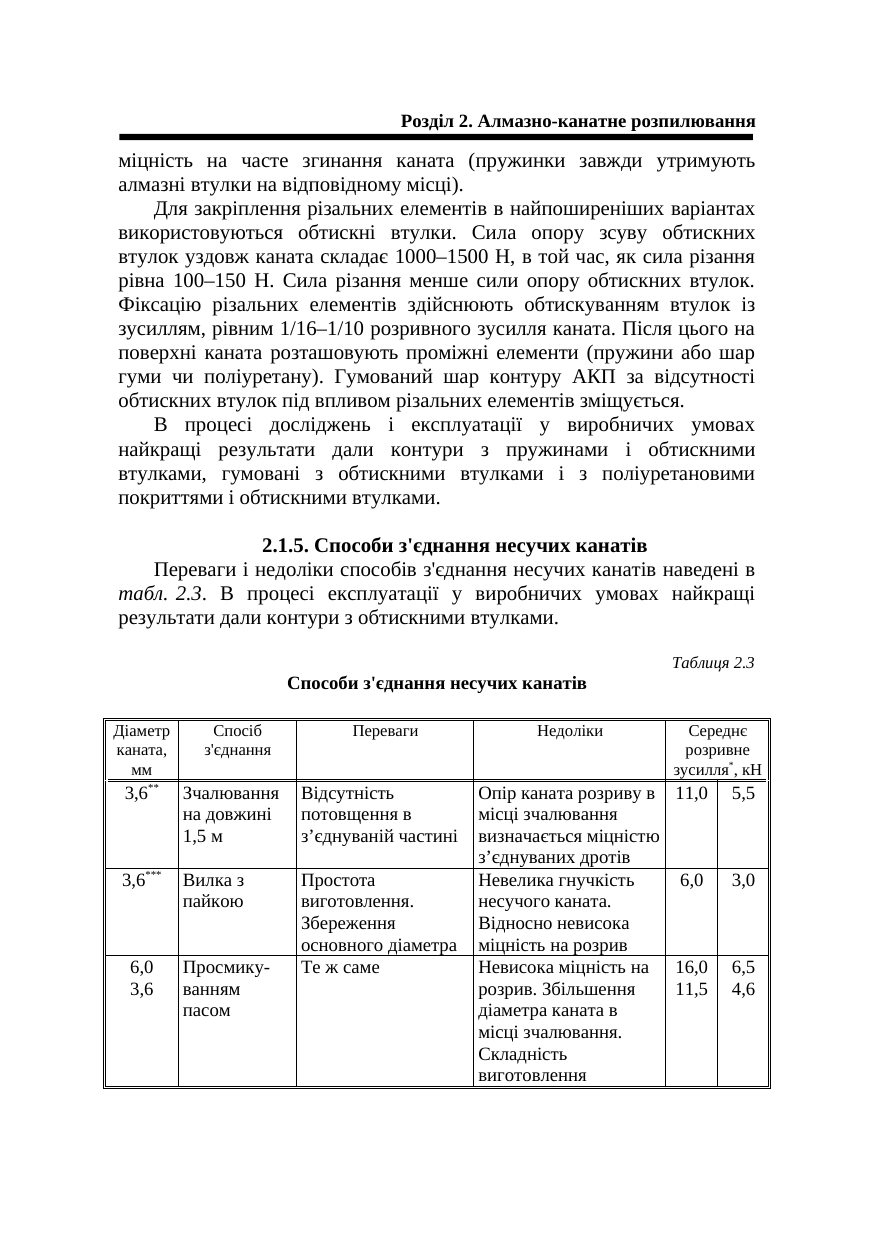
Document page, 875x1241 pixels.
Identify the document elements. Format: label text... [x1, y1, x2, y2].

table_cell 11,0 [666, 782, 717, 868]
table_cell Зчалювання на довжині [179, 782, 296, 868]
table_cell Опір каната розриву в місці зчалювання визначається міцністю з’єднуваних дротів [474, 782, 665, 868]
table_cell Вилка з пайкою [179, 869, 296, 955]
table_header Переваги [297, 721, 473, 778]
table_cell Невисока міцність на розрив. Збільшення діаметра каната в місці зчалювання. Складність виготовлення [474, 956, 665, 1086]
table_cell Невелика гнучкість несучого каната. Відносно невисока міцність на розрив [474, 869, 665, 955]
table_cell Відсутність потовщення в з’єднуваній частині [297, 782, 473, 868]
table_header Середнє розривне зусилля*, кН [666, 721, 768, 778]
table_header Недоліки [474, 721, 665, 778]
table_cell 5,5 [718, 779, 768, 868]
table_cell Те ж саме [297, 956, 473, 1086]
table_cell 6,0 [666, 869, 717, 955]
table_cell 6,0 3,6 [106, 956, 178, 1086]
text Способи з'єднання несучих канатів [118, 672, 756, 694]
table_cell 3,6** [106, 779, 178, 868]
table_cell Просмикуванням пасом [179, 956, 296, 1086]
table_cell 3,6*** [106, 869, 178, 955]
text Переваги і недоліки способів з'єднання несучих канатів наведені в табл. 2.3. В процесі експлуатації у виробничих умовах найкращі результати дали контури з обтискними втулками. [118, 557, 756, 629]
table_cell 16,0 11,5 [666, 956, 717, 1086]
text Таблиця 2.3 [118, 653, 756, 672]
table_cell 3,0 [718, 869, 768, 955]
text В процесі досліджень і експлуатації у виробничих умовах найкращі результати дали контури з пружинами і обтискними втулками, гумовані з обтискними втулками і з поліуретановими покриттями і обтискними втулками. [118, 412, 756, 509]
table_header Спосіб з'єднання [179, 721, 296, 778]
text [118, 148, 756, 196]
subtitle 2.1.5. Способи з'єднання несучих канатів [118, 533, 756, 557]
text Для закріплення різальних елементів в найпоширеніших варіантах використовуються обтискні втулки. Сила опору зсуву обтискних втулок уздовж каната складає 1000–1500 Н, в той час, як сила різання рівна 100–150 Н. Сила різання менше сили опору обтискних втулок. Фіксацію різальних елементів здійснюють обтискуванням втулок із зусиллям, рівним 1/16–1/10 розривного зусилля каната. Після цього на поверхні каната розташовують проміжні елементи (пружини або шар гуми чи поліуретану). Гумований шар контуру АКП за відсутності обтискних втулок під впливом різальних елементів зміщується. [118, 196, 756, 412]
table_cell Простота виготовлення. Збереження основного діаметра [297, 869, 473, 955]
table_cell 6,5 4,6 [718, 956, 768, 1086]
table_header Діаметр каната, мм [106, 721, 178, 778]
